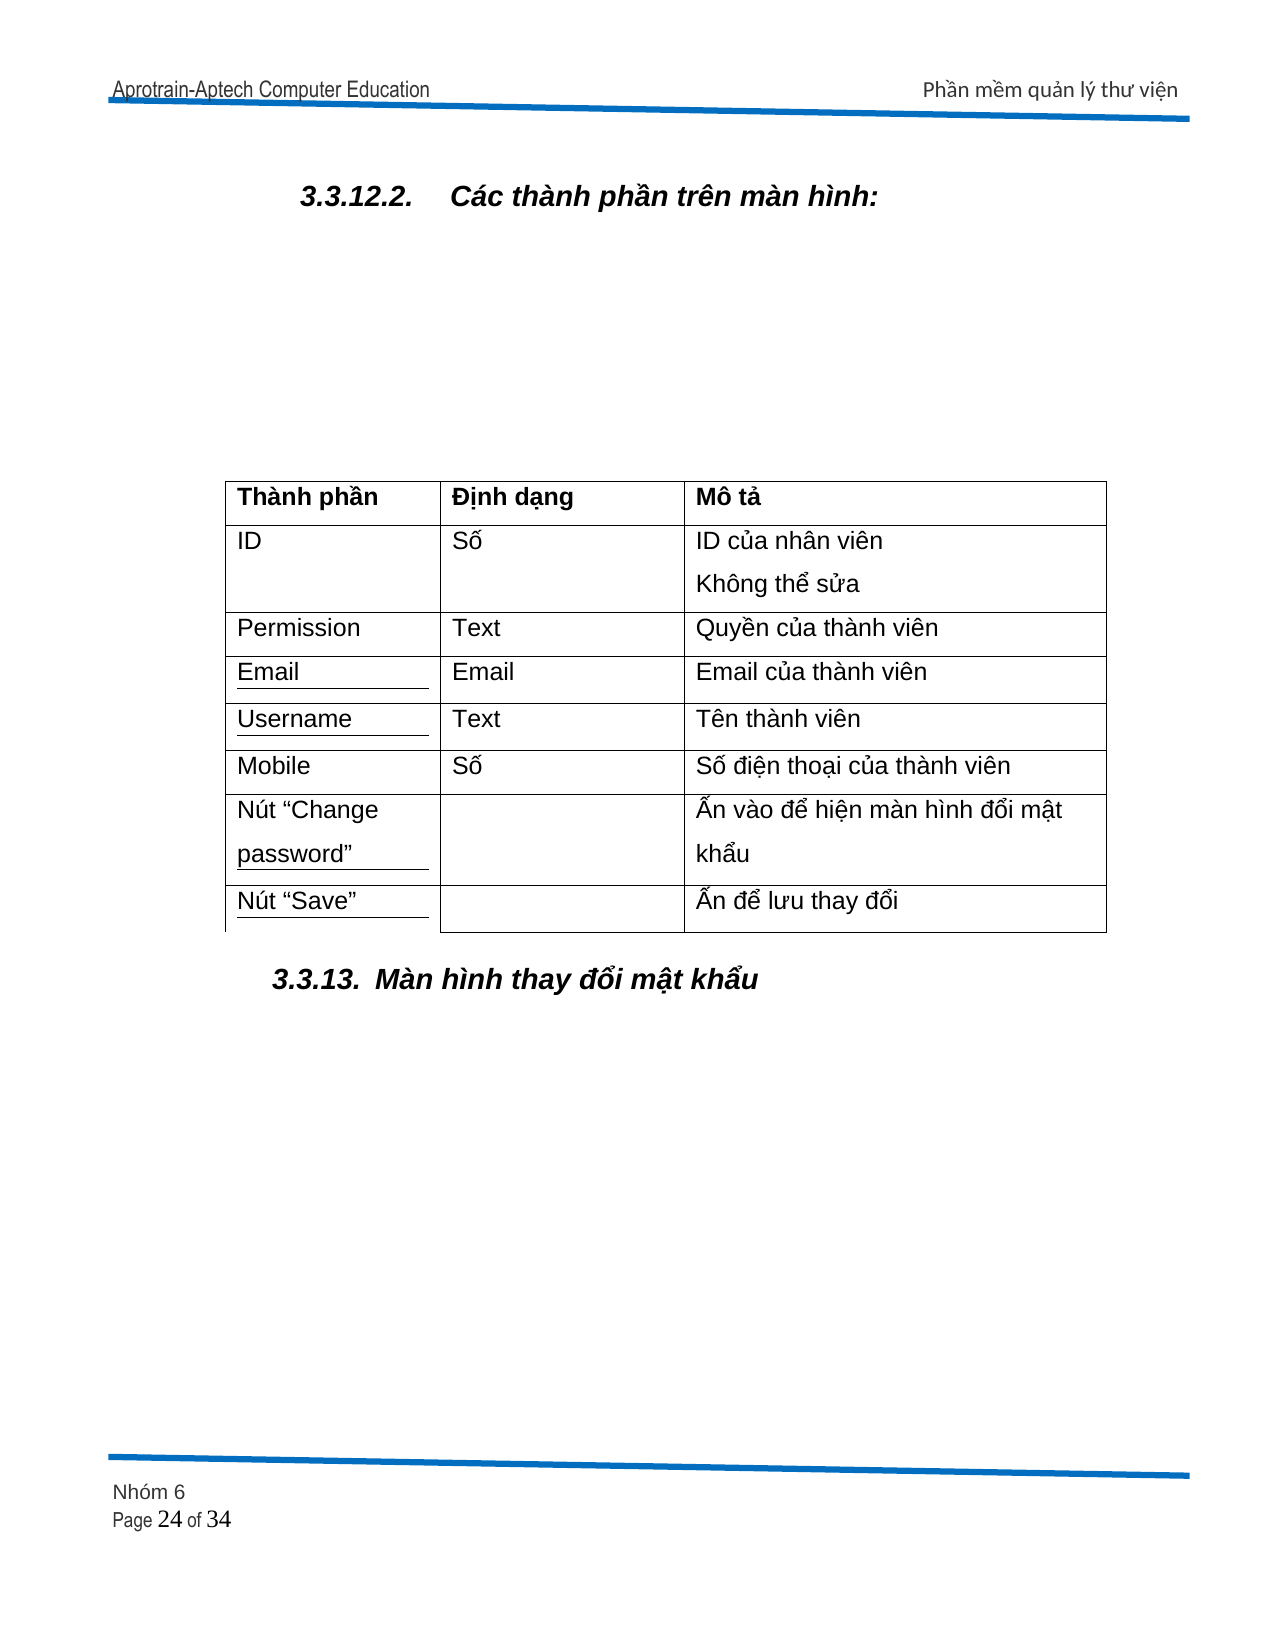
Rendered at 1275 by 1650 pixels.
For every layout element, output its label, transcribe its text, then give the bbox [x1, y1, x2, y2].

table_cell Text [441, 704, 684, 750]
table_cell Số điện thoại của thành viên [685, 751, 1106, 794]
table_cell Email [226, 657, 440, 703]
table_cell Email của thành viên [685, 657, 1106, 703]
table_cell Text [441, 613, 684, 656]
list Các thành phần trên màn hình: [300, 179, 1106, 212]
table_cell [441, 886, 684, 932]
table_cell [441, 795, 684, 885]
table_cell Tên thành viên [685, 704, 1106, 750]
table_cell Username [226, 704, 440, 750]
table_header Thành phần [226, 482, 440, 525]
table_cell Mobile [226, 751, 440, 794]
table_cell Permission [226, 613, 440, 656]
table_header Mô tả [685, 482, 1106, 525]
table_header Định dạng [441, 482, 684, 525]
list Màn hình thay đổi mật khẩu [272, 962, 1106, 995]
table_cell ID [226, 526, 440, 612]
table_cell Nút “Save” [226, 886, 440, 932]
table_cell Ấn để lưu thay đổi [685, 886, 1106, 932]
table_cell Nút “Change password” [226, 795, 440, 885]
table_cell Email [441, 657, 684, 703]
table_cell Ấn vào để hiện màn hình đổi mật khẩu [685, 795, 1106, 885]
table_cell Số [441, 526, 684, 612]
table_cell Số [441, 751, 684, 794]
table_cell ID của nhân viên Không thể sửa [685, 526, 1106, 612]
table_cell Quyền của thành viên [685, 613, 1106, 656]
